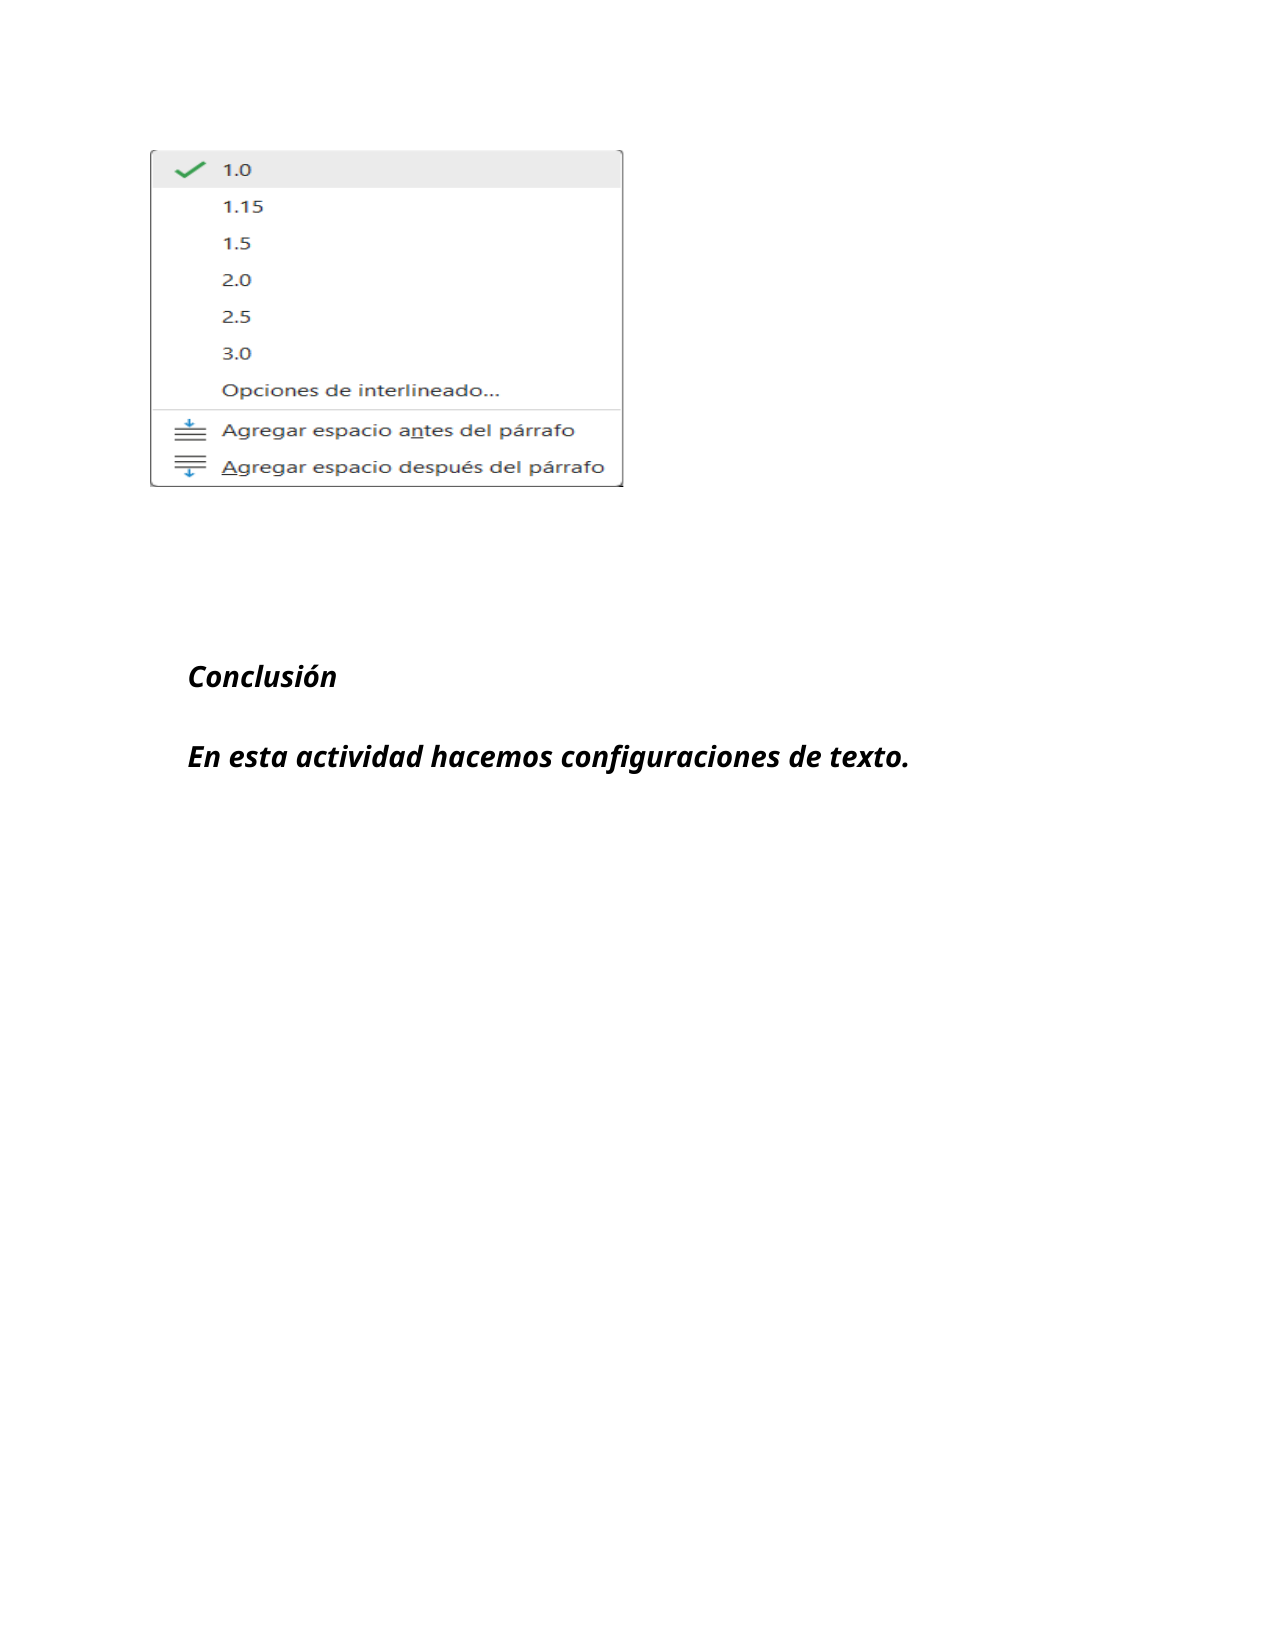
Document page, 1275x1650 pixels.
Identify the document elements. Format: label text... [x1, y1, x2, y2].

text En esta actividad hacemos configuraciones de texto. [187, 736, 1125, 776]
text Conclusión [187, 657, 1125, 696]
picture [150, 150, 624, 487]
